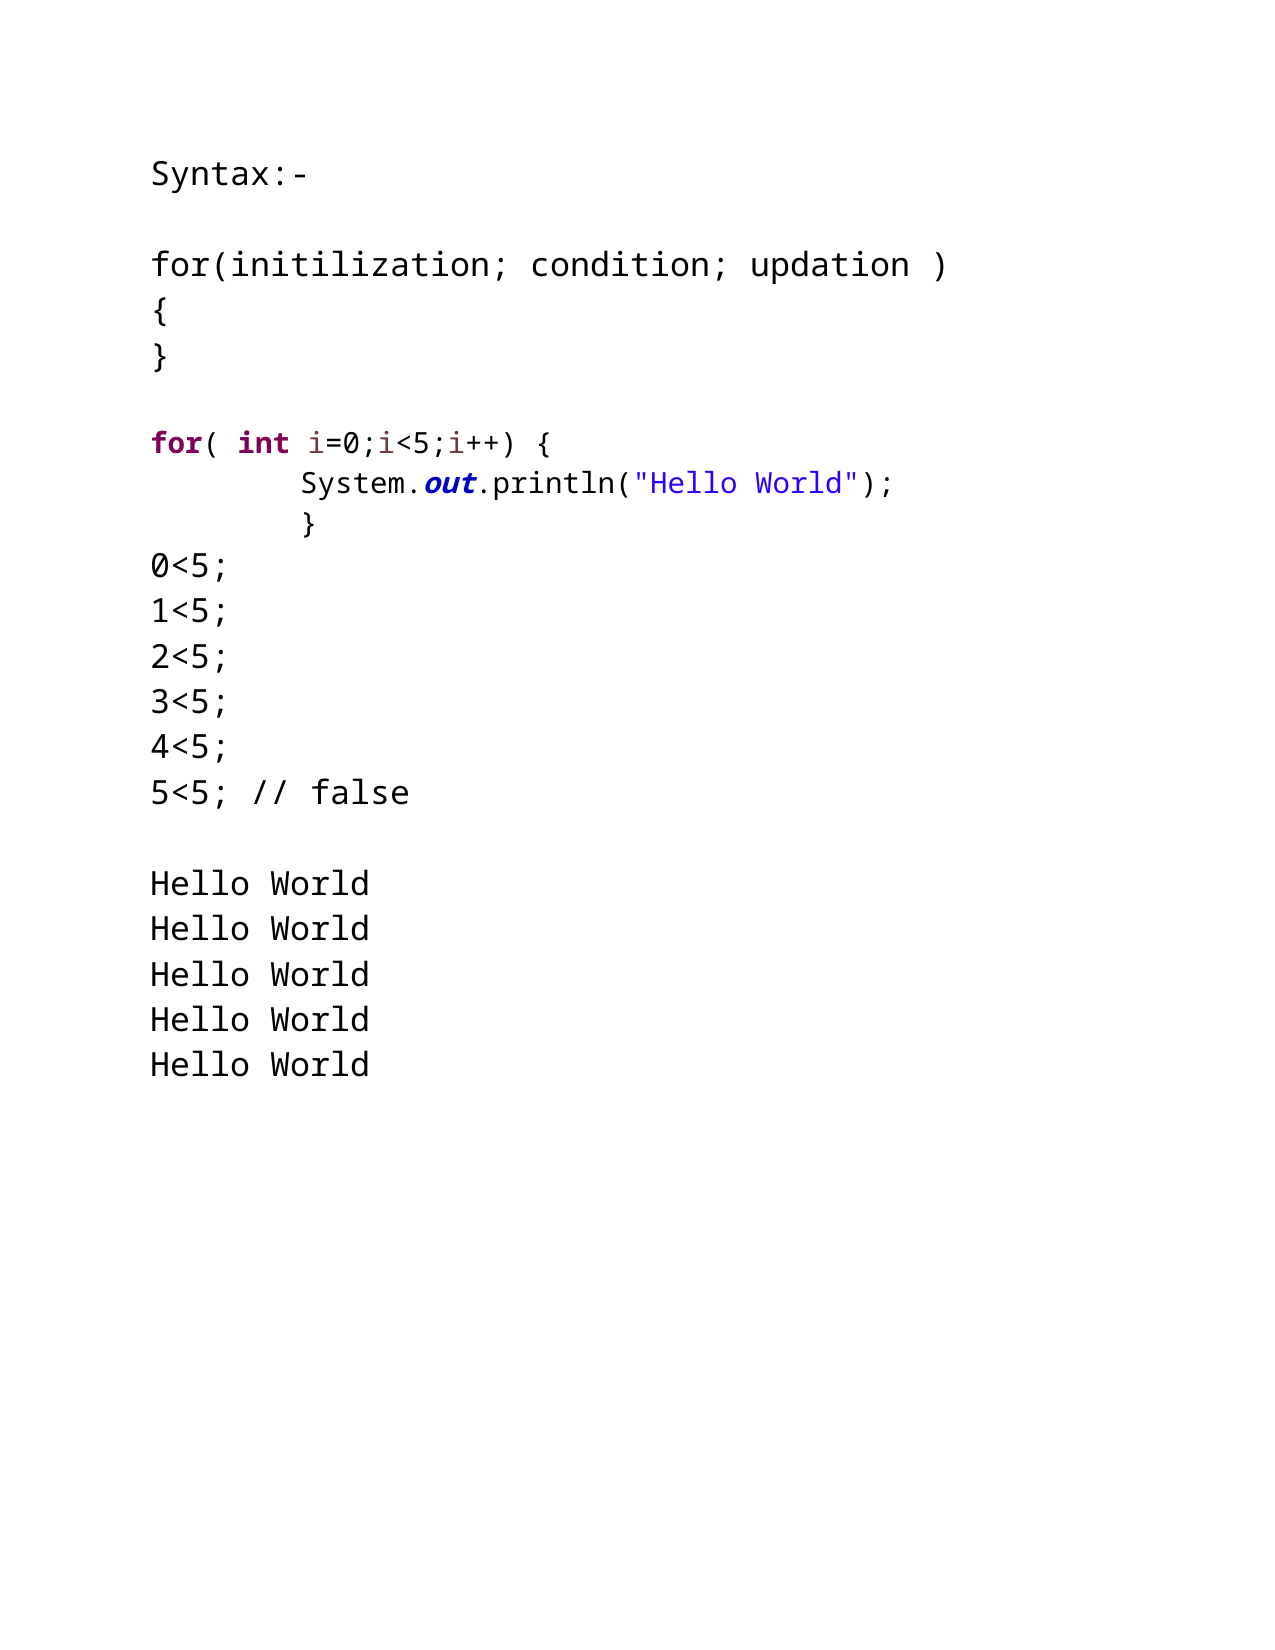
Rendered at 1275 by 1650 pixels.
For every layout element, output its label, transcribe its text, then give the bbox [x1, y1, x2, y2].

text Hello World [150, 996, 1125, 1041]
text } [150, 502, 1125, 542]
text 0<5; [150, 542, 1125, 587]
text 2<5; [150, 632, 1125, 678]
text Hello World [150, 950, 1125, 996]
text Hello World [150, 905, 1125, 950]
text 3<5; [150, 678, 1125, 723]
text for(initilization; condition; updation ) [150, 241, 1125, 286]
text } [150, 332, 1125, 377]
text Syntax:- [150, 150, 1125, 195]
text System.out.println("Hello World"); [150, 462, 1125, 502]
text for( int i=0;i<5;i++) { [150, 422, 1125, 462]
text 5<5; // false [150, 769, 1125, 814]
text 4<5; [150, 723, 1125, 769]
text 1<5; [150, 587, 1125, 632]
text { [150, 286, 1125, 332]
text Hello World [150, 859, 1125, 905]
text Hello World [150, 1041, 1125, 1087]
